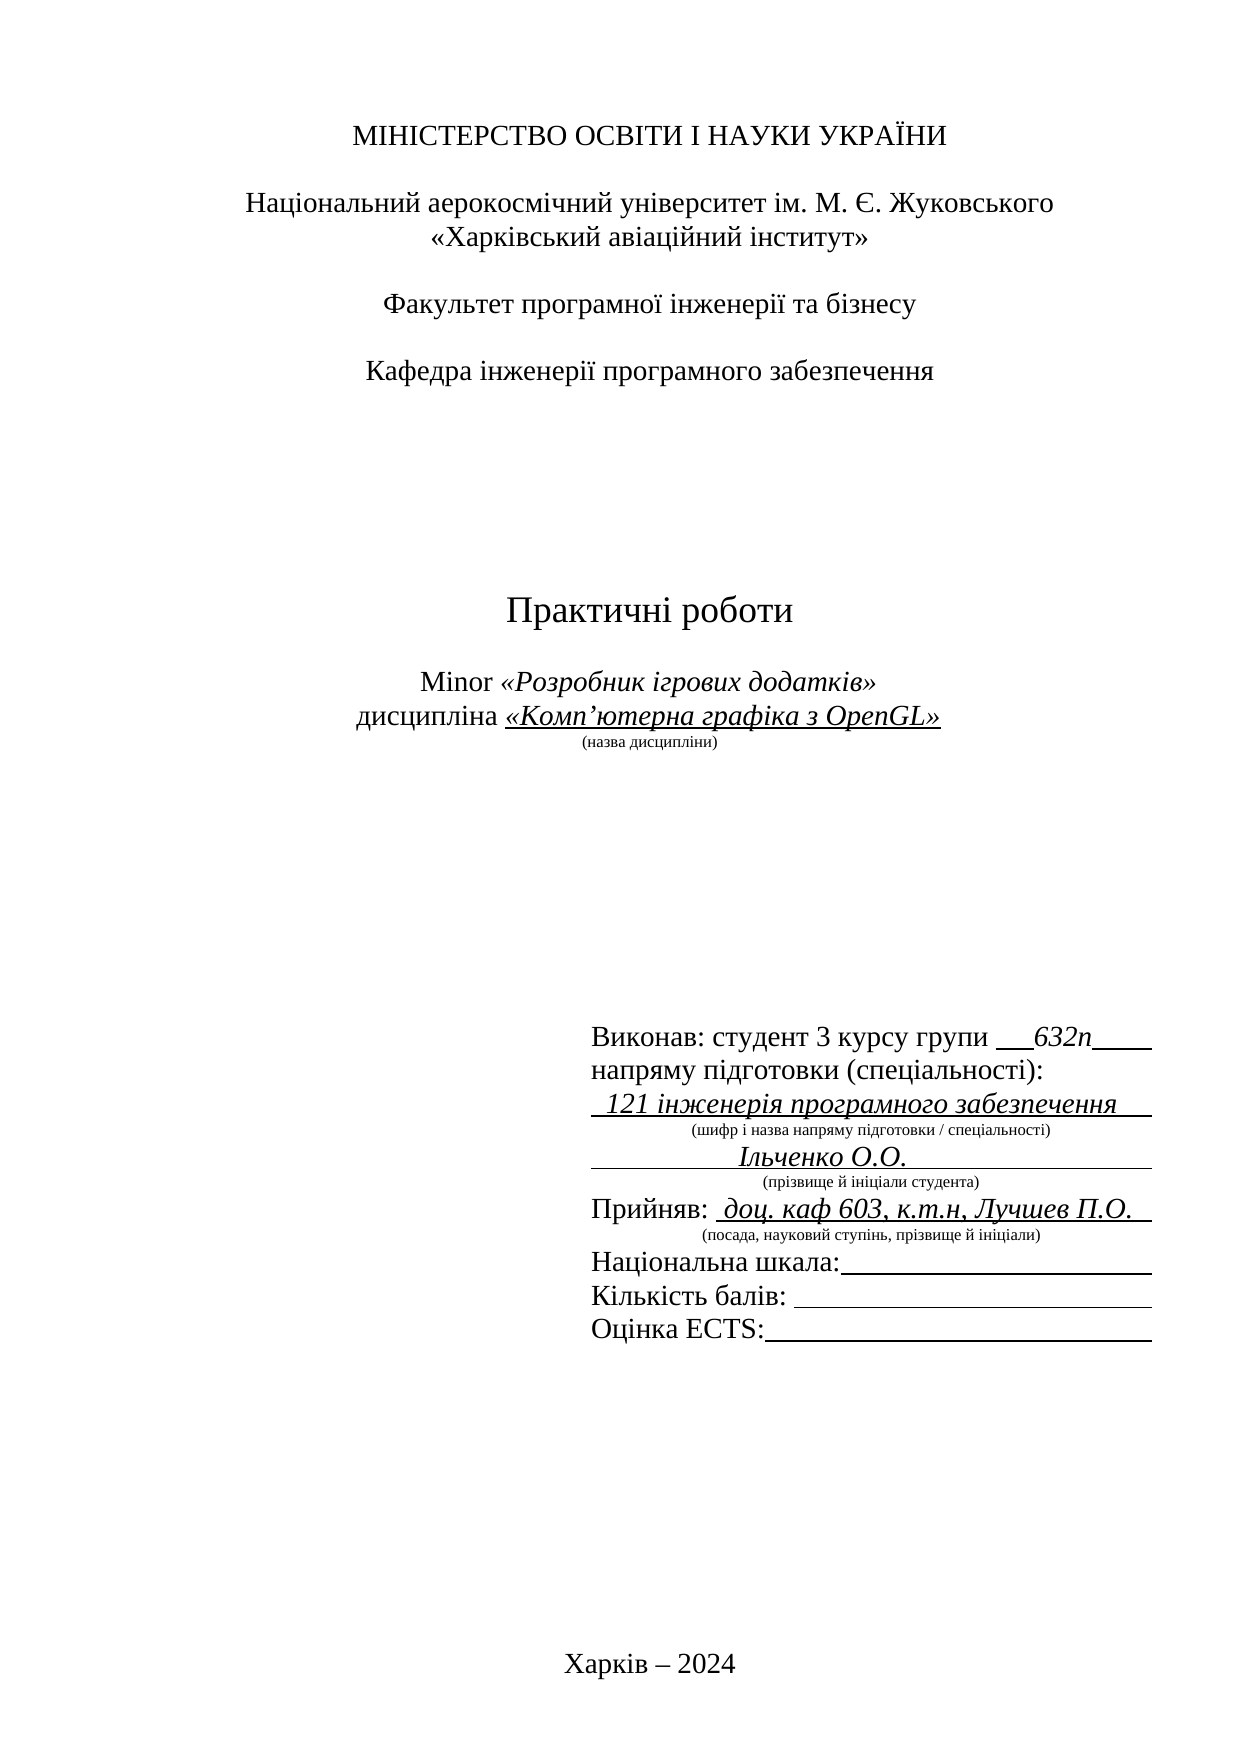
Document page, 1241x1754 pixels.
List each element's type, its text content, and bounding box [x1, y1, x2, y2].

text МІНІСТЕРСТВО ОСВІТИ І НАУКИ УКРАЇНИ [148, 118, 1152, 152]
text Факультет програмної інженерії та бізнесу [148, 286, 1152, 319]
text Ільченко О.О. [591, 1139, 1152, 1168]
text (посада, науковий ступінь, прізвище й ініціали) [591, 1225, 1152, 1244]
text (шифр і назва напряму підготовки / спеціальності) [591, 1119, 1152, 1139]
text Оцінка ECTS: [591, 1311, 1152, 1345]
text Національний аерокосмічний університет ім. М. Є. Жуковського [148, 185, 1152, 219]
text Національна шкала: [591, 1244, 1152, 1278]
text напряму підготовки (спеціальності): [591, 1052, 1152, 1086]
text Практичні роботи [148, 588, 1152, 631]
text (назва дисципліни) [148, 731, 1152, 751]
text дисципліна «Комп’ютерна графіка з OpenGL» [148, 698, 1152, 731]
text Minor «Розробник ігрових додатків» [148, 664, 1152, 698]
text 121 інженерія програмного забезпечення [591, 1086, 1152, 1115]
text Кафедра інженерії програмного забезпечення [148, 353, 1152, 386]
text «Харківський авіаційний інститут» [148, 219, 1152, 252]
text Кількість балів: [591, 1278, 1152, 1311]
text Виконав: студент 3 курсу групи 632п [591, 1019, 1152, 1052]
text (прізвище й ініціали студента) [591, 1172, 1152, 1191]
text Прийняв: доц. каф 603, к.т.н, Лучшев П.О. [591, 1191, 1152, 1225]
